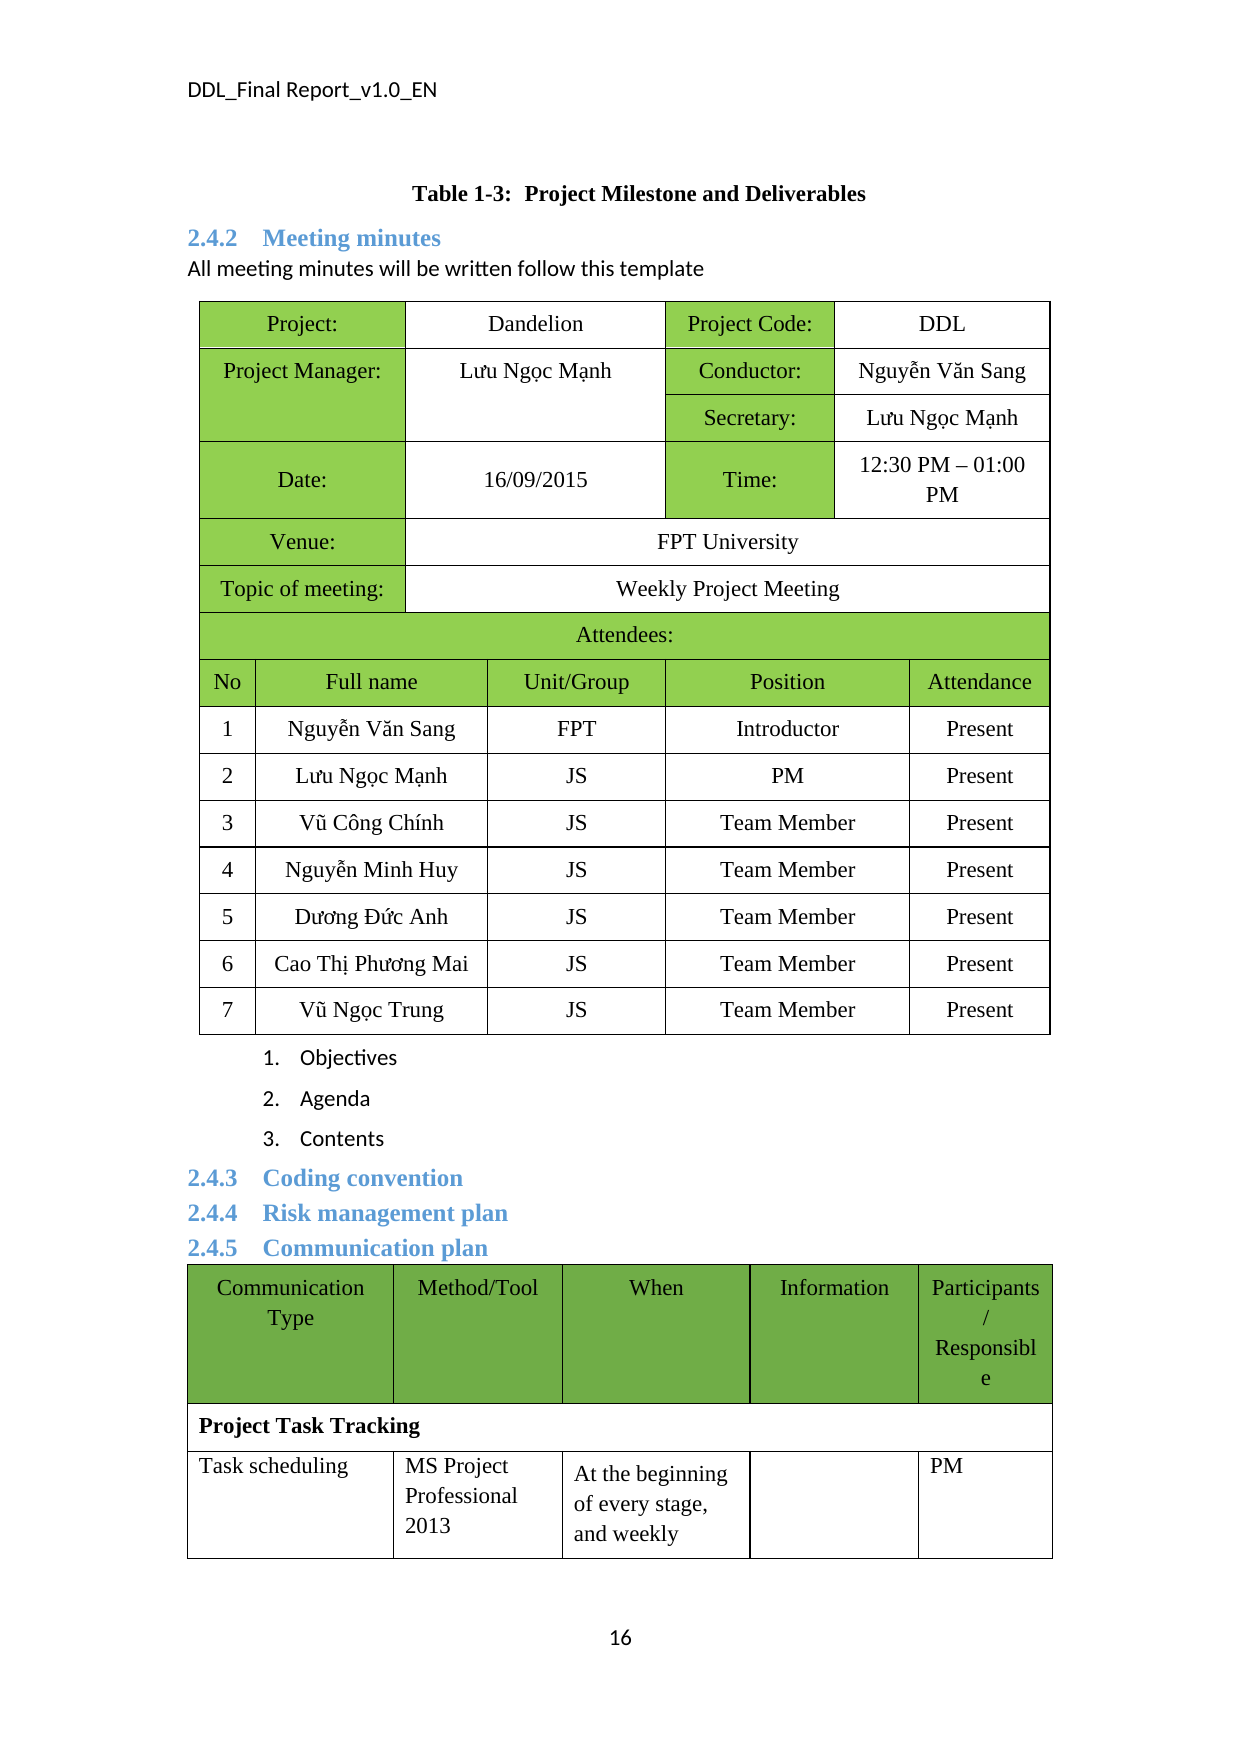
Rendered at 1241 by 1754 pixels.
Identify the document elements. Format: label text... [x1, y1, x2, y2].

table_header Information [751, 1265, 918, 1403]
table_cell 6 [200, 941, 255, 987]
subtitle Communication plan [187, 1233, 1053, 1262]
table_header Project: [200, 302, 405, 347]
table_cell Date: [200, 442, 405, 518]
table_cell JS [488, 754, 665, 799]
table_cell Team Member [666, 848, 909, 893]
table_cell 3 [200, 801, 255, 846]
table_cell Present [910, 848, 1049, 893]
table_cell Introductor [666, 707, 909, 753]
table_cell Present [910, 754, 1049, 799]
table_cell Full name [256, 660, 487, 706]
table_cell Weekly Project Meeting [406, 566, 1049, 612]
table_cell 2 [200, 754, 255, 799]
table_cell Team Member [666, 988, 909, 1034]
text All meeting minutes will be written follow this template [187, 254, 1053, 282]
table_cell PM [666, 754, 909, 799]
table_cell Present [910, 988, 1049, 1034]
table_cell 16/09/2015 [406, 442, 665, 518]
table_cell Nguyễn Văn Sang [835, 349, 1049, 394]
table_cell Lưu Ngọc Mạnh [256, 754, 487, 799]
table_cell 1 [200, 707, 255, 753]
table_cell Lưu Ngọc Mạnh [835, 395, 1049, 441]
table_cell Cao Thị Phương Mai [256, 941, 487, 987]
table_cell PM [919, 1452, 1052, 1558]
table_header Project Code: [666, 302, 834, 347]
list Agenda [262, 1084, 1053, 1112]
table_cell [751, 1452, 918, 1558]
table_cell JS [488, 848, 665, 893]
table_cell Lưu Ngọc Mạnh [406, 349, 665, 441]
table_cell JS [488, 941, 665, 987]
table_cell Task scheduling [188, 1452, 393, 1558]
table_cell Present [910, 707, 1049, 753]
table_cell Dương Đức Anh [256, 894, 487, 940]
table_cell Project Manager: [200, 349, 405, 441]
table_cell Unit/Group [488, 660, 665, 706]
table_cell Nguyễn Văn Sang [256, 707, 487, 753]
table_cell 5 [200, 894, 255, 940]
subtitle Coding convention [187, 1163, 1053, 1192]
table_cell 4 [200, 848, 255, 893]
table_cell Vũ Công Chính [256, 801, 487, 846]
table_cell Team Member [666, 894, 909, 940]
table_cell Present [910, 894, 1049, 940]
table_header When [563, 1265, 749, 1403]
table_cell Present [910, 801, 1049, 846]
table_header Participants/ Responsible [919, 1265, 1052, 1403]
table_cell Conductor: [666, 349, 834, 394]
table_cell Vũ Ngọc Trung [256, 988, 487, 1034]
table_cell JS [488, 988, 665, 1034]
table_cell 7 [200, 988, 255, 1034]
table_cell Team Member [666, 801, 909, 846]
table_cell Present [910, 941, 1049, 987]
list Contents [262, 1124, 1053, 1152]
table_cell Time: [666, 442, 834, 518]
table_cell Position [666, 660, 909, 706]
table_cell FPT University [406, 519, 1049, 565]
table_cell Project Task Tracking [188, 1404, 1052, 1451]
table_cell Venue: [200, 519, 405, 565]
subtitle Risk management plan [187, 1198, 1053, 1227]
table_cell Topic of meeting: [200, 566, 405, 612]
table_cell Nguyễn Minh Huy [256, 848, 487, 893]
list Objectives [262, 1043, 1053, 1071]
table_cell Attendees: [200, 613, 1049, 659]
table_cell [394, 1452, 562, 1558]
table_cell 12:30 PM – 01:00 PM [835, 442, 1049, 518]
table_header Dandelion [406, 302, 665, 347]
table_cell Team Member [666, 941, 909, 987]
subtitle Meeting minutes [187, 223, 1053, 251]
table_cell No [200, 660, 255, 706]
table_cell Attendance [910, 660, 1049, 706]
table_header Method/Tool [394, 1265, 562, 1403]
table_cell JS [488, 894, 665, 940]
table_cell Secretary: [666, 395, 834, 441]
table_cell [563, 1452, 749, 1558]
text Project Milestone and Deliverables [225, 180, 1053, 206]
table_cell FPT [488, 707, 665, 753]
table_header DDL [835, 302, 1049, 347]
table_header Communication Type [188, 1265, 393, 1403]
table_cell JS [488, 801, 665, 846]
